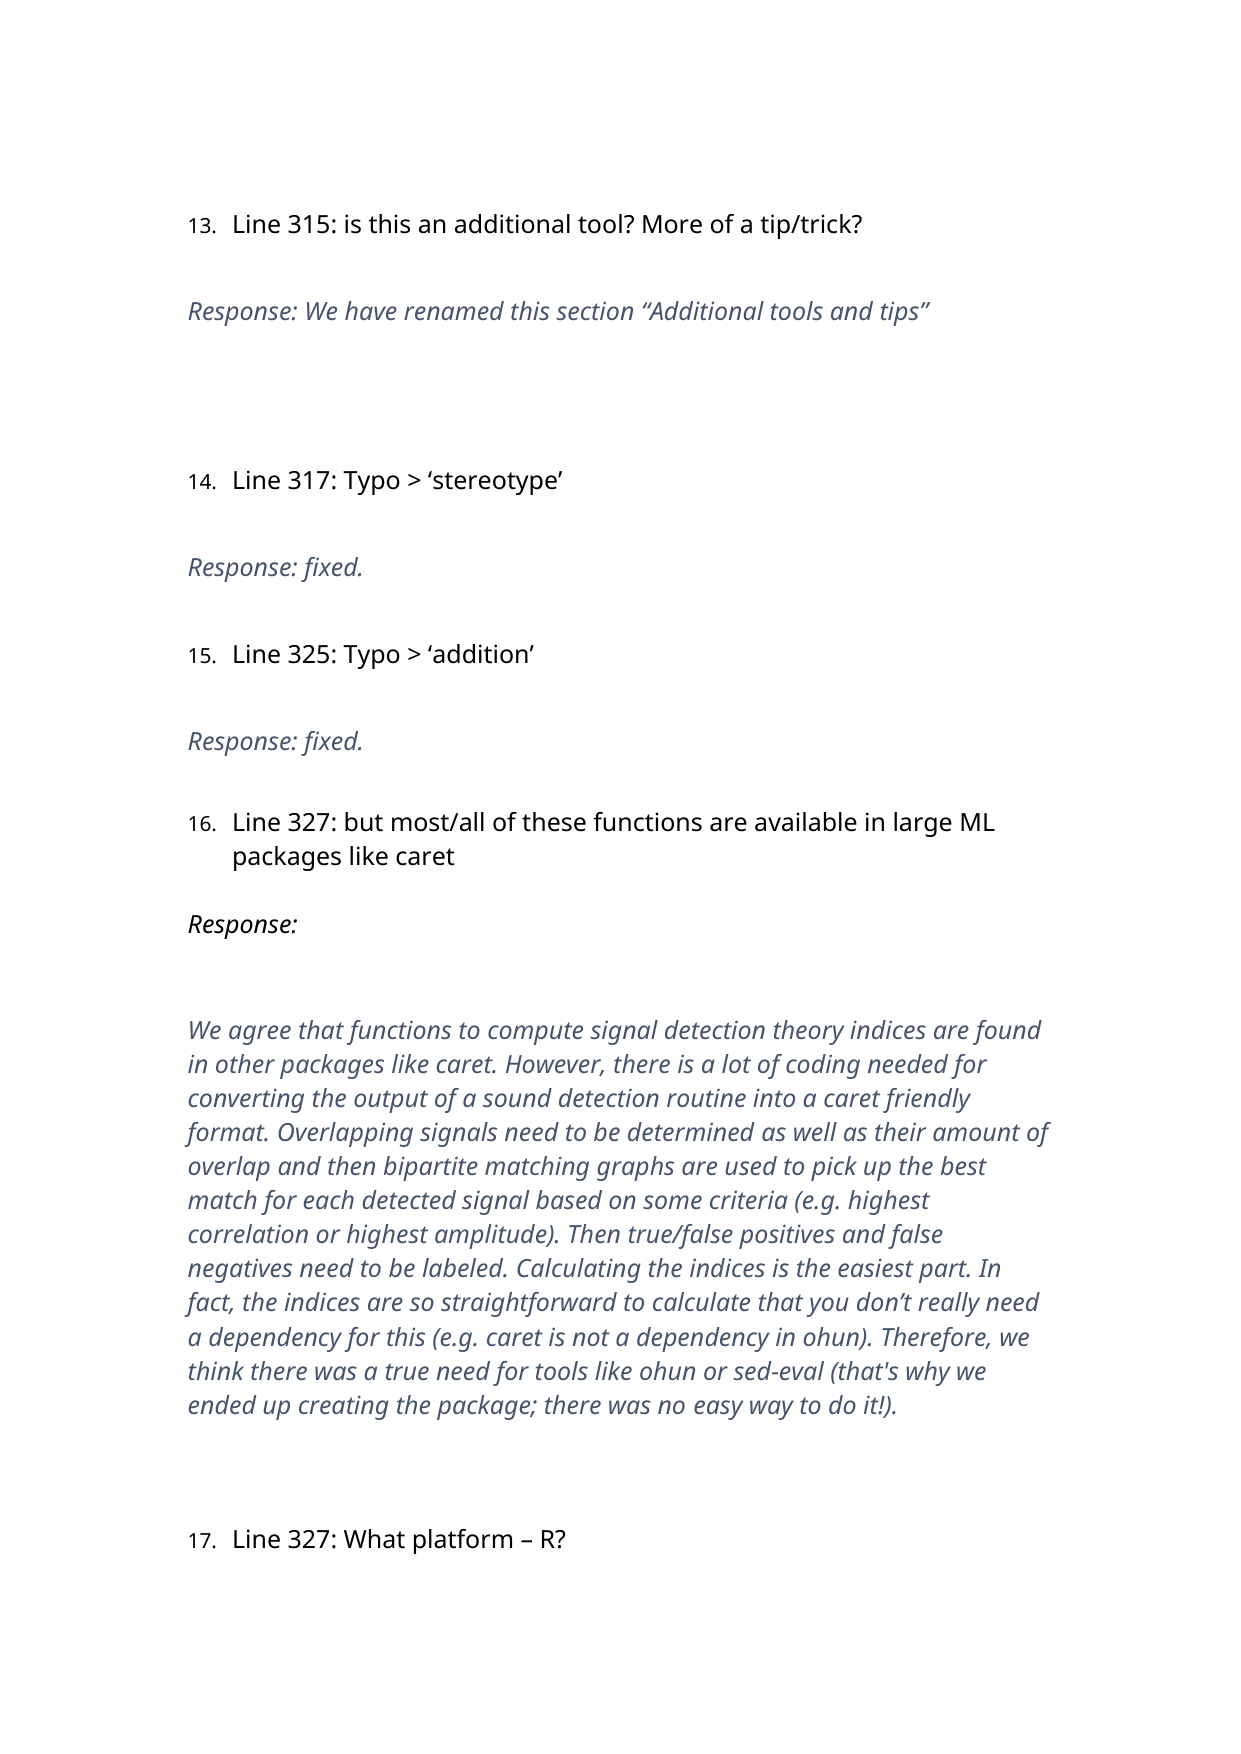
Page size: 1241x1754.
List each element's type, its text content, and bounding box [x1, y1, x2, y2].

text We agree that functions to compute signal detection theory indices are found in other packages like caret. However, there is a lot of coding needed for converting the output of a sound detection routine into a caret friendly format. Overlapping signals need to be determined as well as their amount of overlap and then bipartite matching graphs are used to pick up the best match for each detected signal based on some criteria (e.g. highest correlation or highest amplitude). Then true/false positives and false negatives need to be labeled. Calculating the indices is the easiest part. In fact, the indices are so straightforward to calculate that you don’t really need a dependency for this (e.g. caret is not a dependency in ohun). Therefore, we think there was a true need for tools like ohun or sed-eval (that's why we ended up creating the package; there was no easy way to do it!). [187, 1013, 1053, 1421]
list Line 327: but most/all of these functions are available in large ML packages like caret [187, 805, 1053, 873]
list Line 325: Typo > ‘addition’ [187, 637, 1053, 671]
text Response: fixed. [187, 723, 1053, 758]
text Response: [187, 907, 1053, 941]
list Line 327: What platform – R? [187, 1521, 1053, 1555]
list Line 317: Typo > ‘stereotype’ [187, 463, 1053, 497]
text Response: We have renamed this section “Additional tools and tips” [187, 294, 1053, 328]
text Response: fixed. [187, 550, 1053, 584]
list Line 315: is this an additional tool? More of a tip/trick? [187, 207, 1053, 241]
